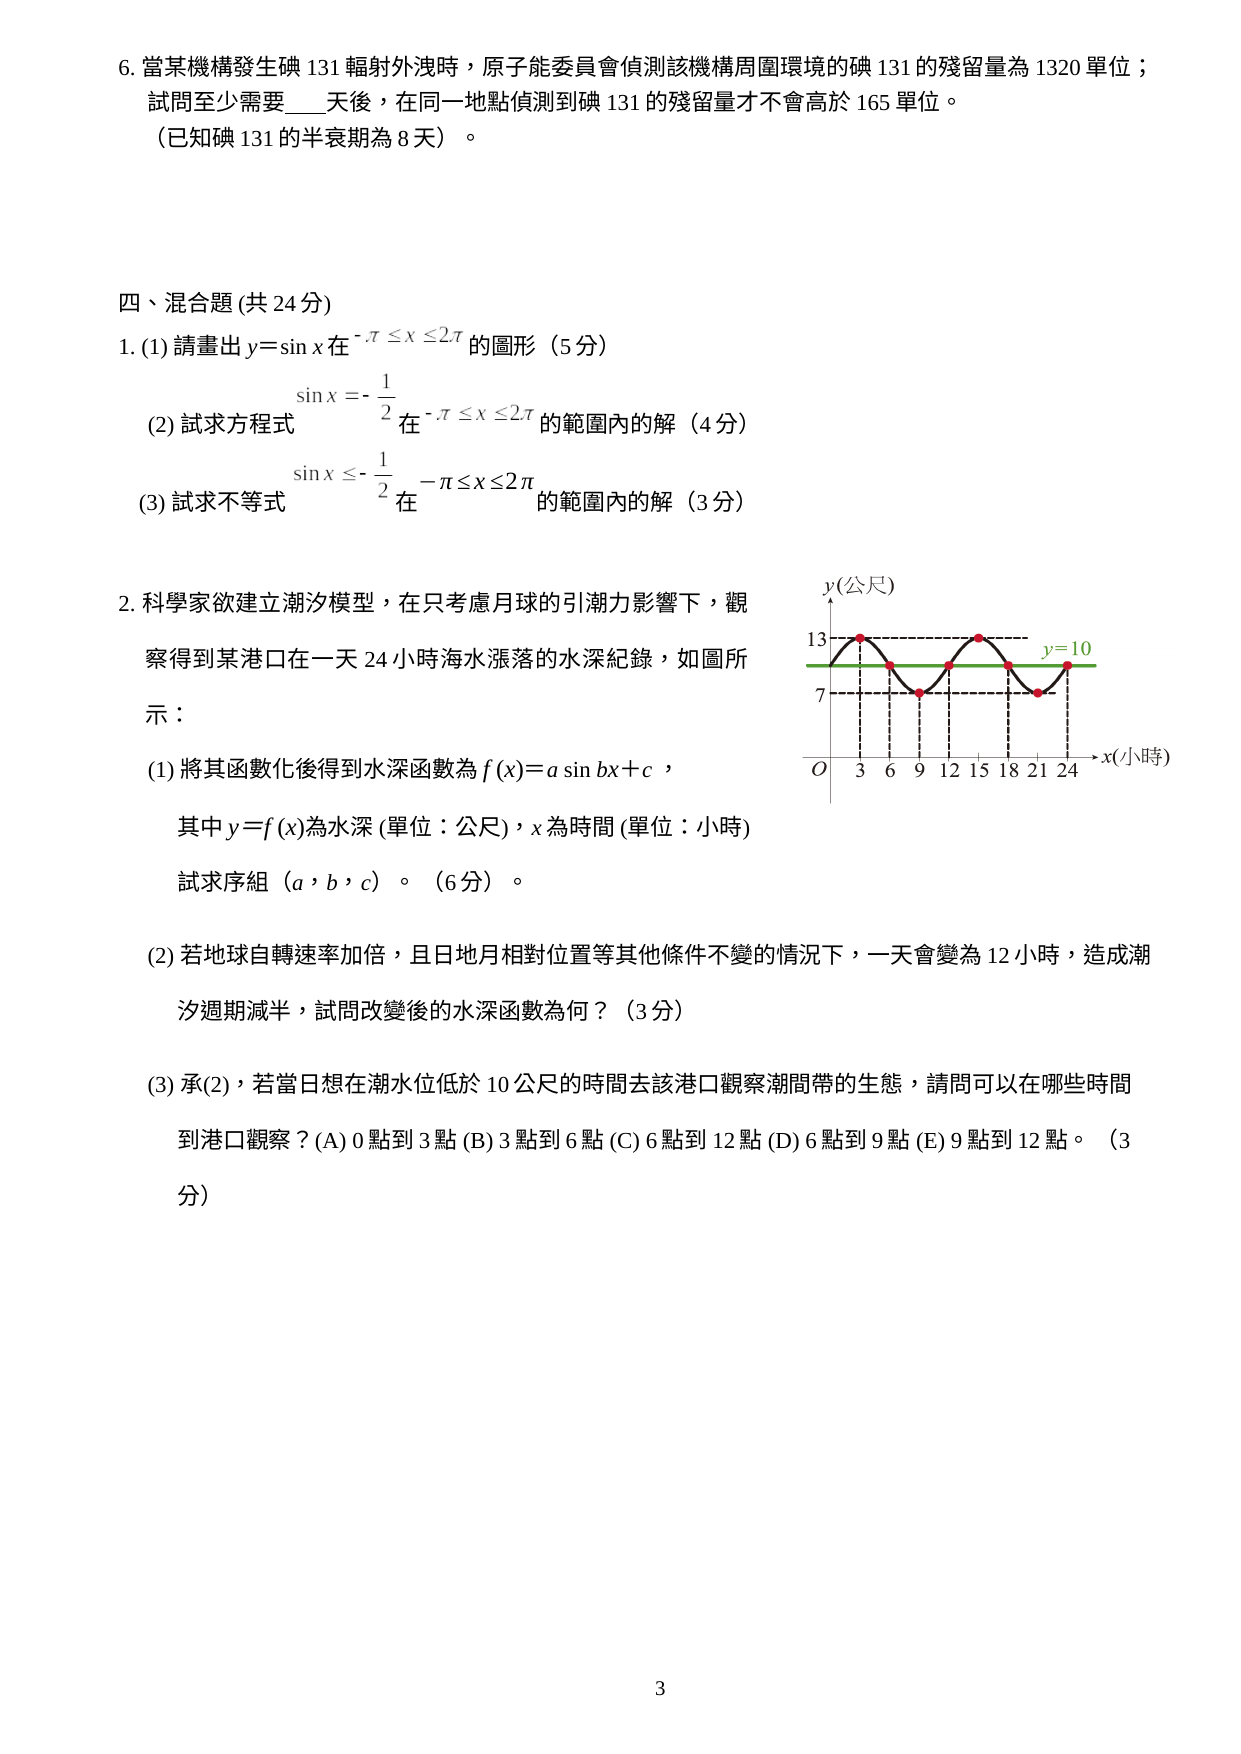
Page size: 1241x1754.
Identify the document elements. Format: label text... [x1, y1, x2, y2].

text 2. 科學家欲建立潮汐模型，在只考慮月球的引潮力影響下，觀察得到某港口在一天24小時海水漲落的水深紀錄，如圖所示： [118, 583, 796, 733]
text 6. 當某機構發生碘131輻射外洩時，原子能委員會偵測該機構周圍環境的碘131的殘留量為1320單位；試問至少需要 天後，在同一地點偵測到碘131的殘留量才不會高於165單位。 [118, 47, 1152, 117]
text (3) 試求不等式 在的範圍內的解（3分） [118, 447, 1152, 517]
text (2) 試求方程式在的範圍內的解（4分） [118, 369, 1152, 439]
text (2) 若地球自轉速率加倍，且日地月相對位置等其他條件不變的情況下，一天會變為12小時，造成潮汐週期減半，試問改變後的水深函數為何？（3分） [147, 934, 1152, 1028]
text (3) 承(2)，若當日想在潮水位低於10公尺的時間去該港口觀察潮間帶的生態，請問可以在哪些時間到港口觀察？(A) 0點到3點 (B) 3點到6點 (C) 6點到12點 (D) 6點到9點 (E) 9點到12點。 （3分） [147, 1064, 1152, 1214]
text (1) 將其函數化後得到水深函數為f (x)＝a sin bx＋c ， 其中y＝f (x)為水深 (單位：公尺)，x為時間 (單位：小時) 試求序組（a，b，c）。 （6分）。 [148, 749, 1152, 899]
text 四、混合題 (共24分) [118, 285, 1163, 318]
text （已知碘131的半衰期為8天）。 [143, 117, 1152, 153]
text 1. (1) 請畫出y＝sin x在的圖形（5分） [118, 323, 1152, 361]
